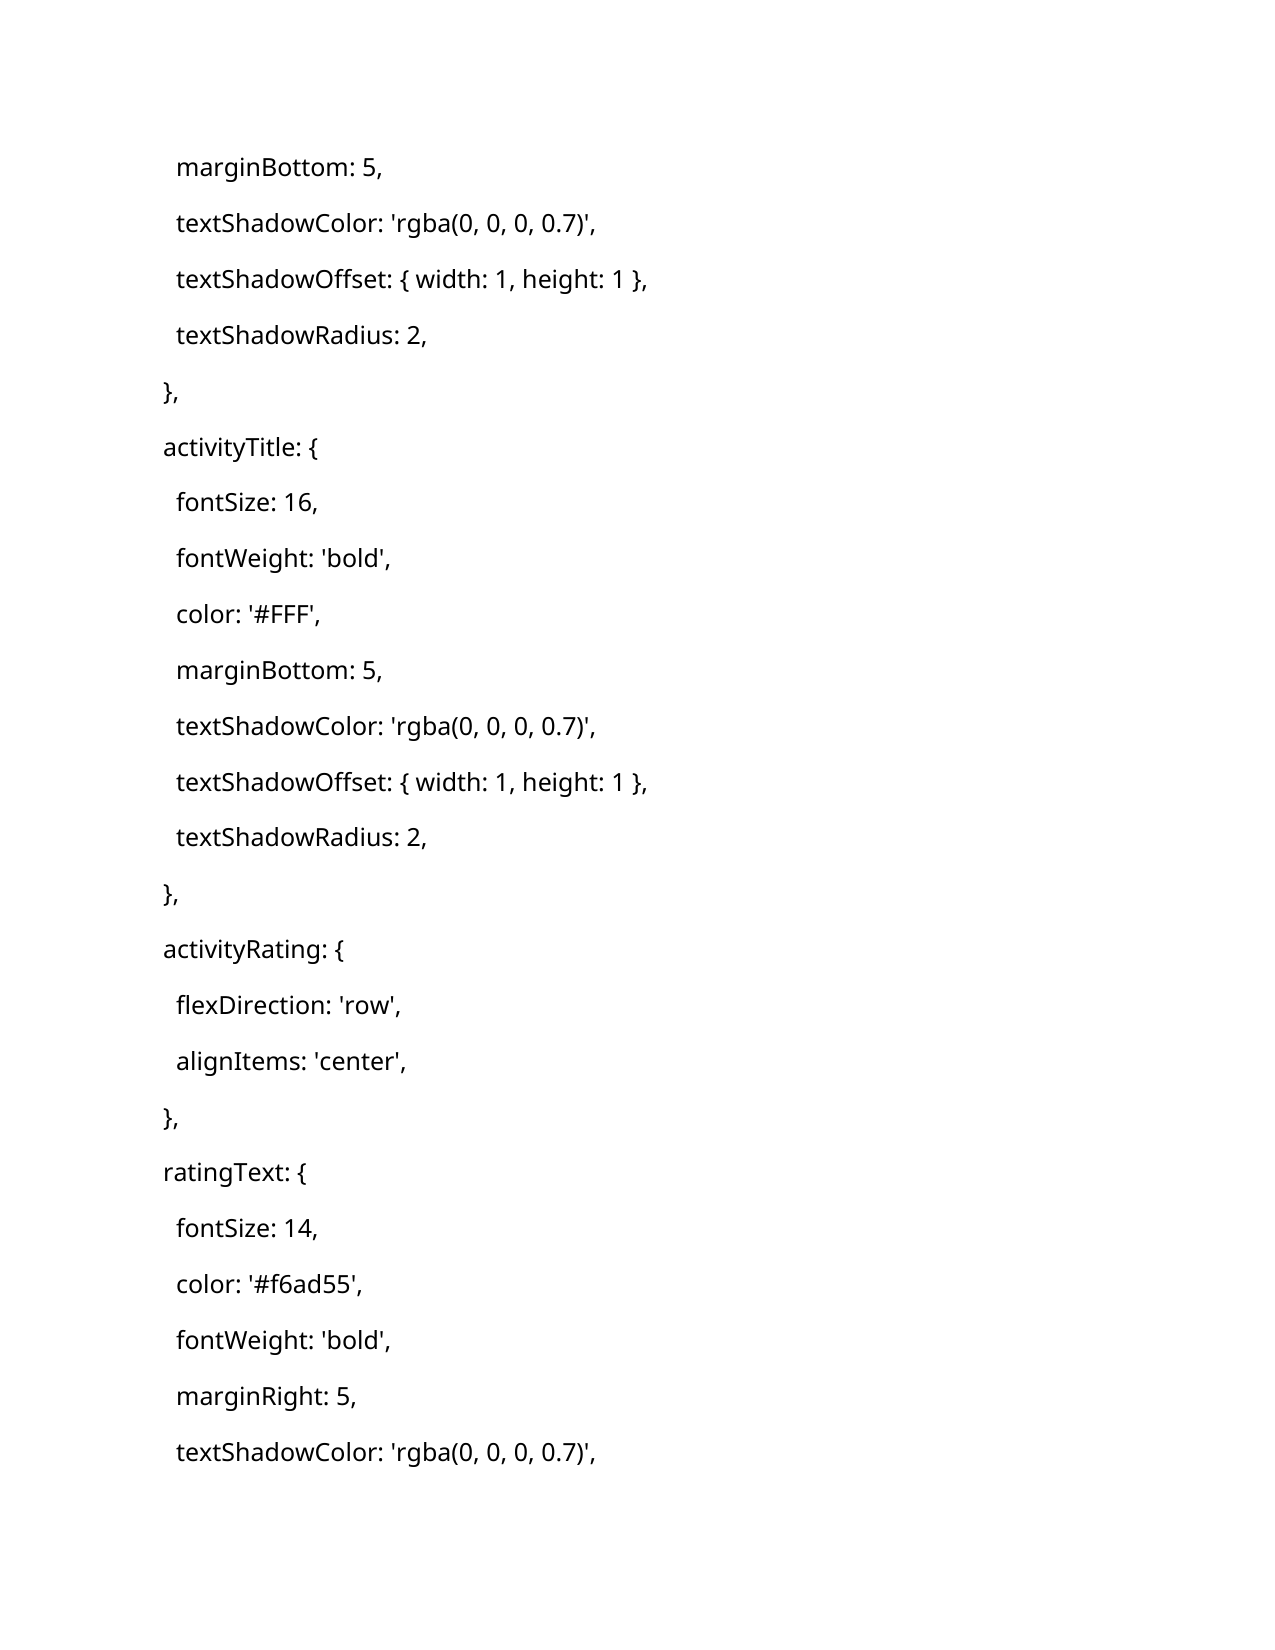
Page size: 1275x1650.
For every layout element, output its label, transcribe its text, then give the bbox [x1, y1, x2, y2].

text color: '#FFF', [150, 597, 1125, 631]
text marginBottom: 5, [150, 150, 1125, 184]
text marginRight: 5, [150, 1378, 1125, 1412]
text activityTitle: { [150, 429, 1125, 463]
text textShadowColor: 'rgba(0, 0, 0, 0.7)', [150, 206, 1125, 240]
text ratingText: { [150, 1155, 1125, 1189]
text flexDirection: 'row', [150, 987, 1125, 1022]
text }, [150, 1099, 1125, 1133]
text textShadowColor: 'rgba(0, 0, 0, 0.7)', [150, 1434, 1125, 1468]
text marginBottom: 5, [150, 652, 1125, 687]
text }, [150, 373, 1125, 407]
text textShadowRadius: 2, [150, 820, 1125, 854]
text textShadowOffset: { width: 1, height: 1 }, [150, 262, 1125, 296]
text textShadowOffset: { width: 1, height: 1 }, [150, 764, 1125, 798]
text fontSize: 14, [150, 1211, 1125, 1245]
text activityRating: { [150, 932, 1125, 966]
text fontWeight: 'bold', [150, 1322, 1125, 1357]
text textShadowColor: 'rgba(0, 0, 0, 0.7)', [150, 708, 1125, 742]
text }, [150, 876, 1125, 910]
text color: '#f6ad55', [150, 1267, 1125, 1301]
text fontSize: 16, [150, 485, 1125, 519]
text fontWeight: 'bold', [150, 541, 1125, 575]
text alignItems: 'center', [150, 1043, 1125, 1077]
text textShadowRadius: 2, [150, 317, 1125, 352]
